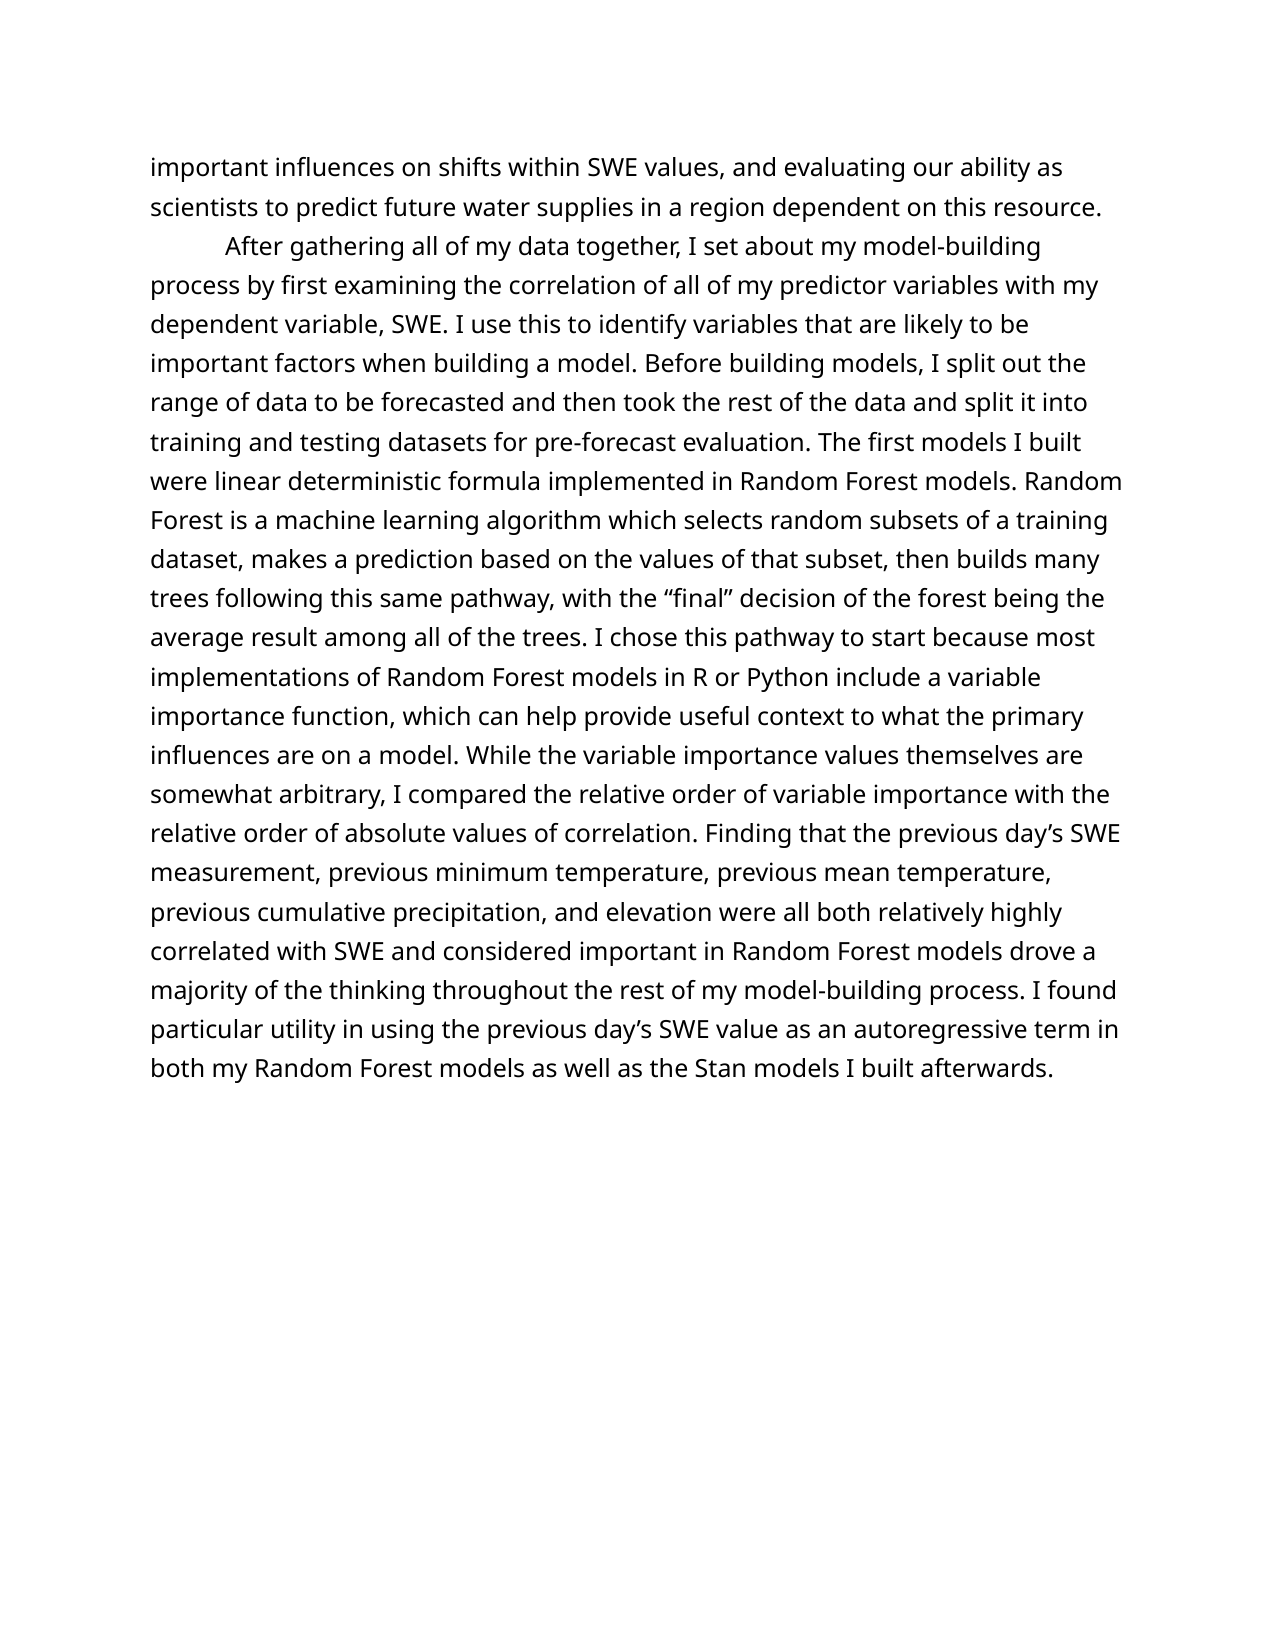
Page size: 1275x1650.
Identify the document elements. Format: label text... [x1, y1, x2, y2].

text After gathering all of my data together, I set about my model-building process by first examining the correlation of all of my predictor variables with my dependent variable, SWE. I use this to identify variables that are likely to be important factors when building a model. Before building models, I split out the range of data to be forecasted and then took the rest of the data and split it into training and testing datasets for pre-forecast evaluation. The first models I built were linear deterministic formula implemented in Random Forest models. Random Forest is a machine learning algorithm which selects random subsets of a training dataset, makes a prediction based on the values of that subset, then builds many trees following this same pathway, with the “final” decision of the forest being the average result among all of the trees. I chose this pathway to start because most implementations of Random Forest models in R or Python include a variable importance function, which can help provide useful context to what the primary influences are on a model. While the variable importance values themselves are somewhat arbitrary, I compared the relative order of variable importance with the relative order of absolute values of correlation. Finding that the previous day’s SWE measurement, previous minimum temperature, previous mean temperature, previous cumulative precipitation, and elevation were all both relatively highly correlated with SWE and considered important in Random Forest models drove a majority of the thinking throughout the rest of my model-building process. I found particular utility in using the previous day’s SWE value as an autoregressive term in both my Random Forest models as well as the Stan models I built afterwards. [150, 228, 1125, 1085]
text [150, 150, 1125, 223]
